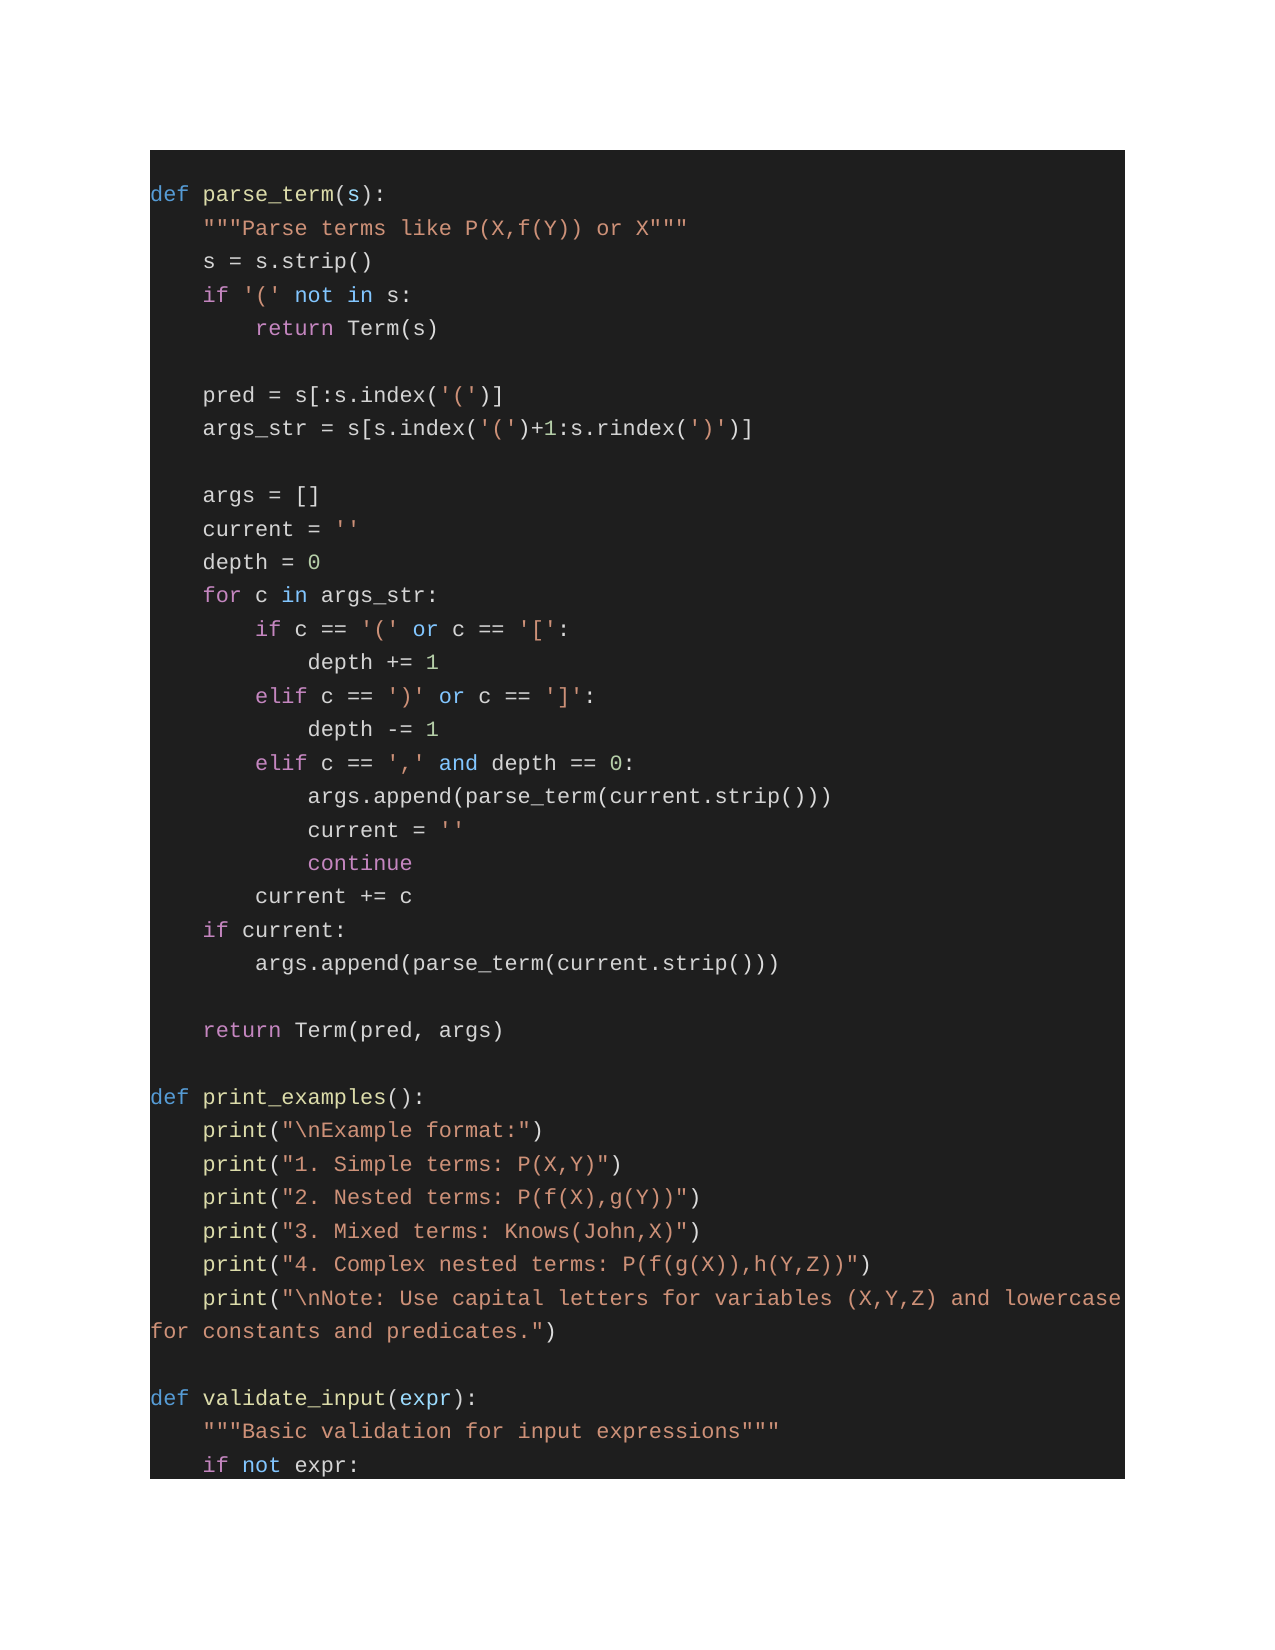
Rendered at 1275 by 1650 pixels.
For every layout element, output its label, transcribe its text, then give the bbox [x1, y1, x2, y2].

text if '(' not in s: [150, 284, 1125, 308]
text return Term(s) [150, 317, 1125, 342]
text current += c [150, 886, 1125, 910]
text current = '' [150, 518, 1125, 543]
text print("4. Complex nested terms: P(f(g(X)),h(Y,Z))") [150, 1253, 1125, 1278]
text args_str = s[s.index('(')+1:s.rindex(')')] [150, 417, 1125, 442]
text return Term(pred, args) [150, 1019, 1125, 1044]
text continue [150, 852, 1125, 877]
text depth = 0 [150, 551, 1125, 576]
text current = '' [150, 819, 1125, 843]
text if current: [150, 919, 1125, 944]
text """Parse terms like P(X,f(Y)) or X""" [150, 217, 1125, 242]
text elif c == ',' and depth == 0: [150, 752, 1125, 777]
text def parse_term(s): [150, 183, 1125, 208]
text depth += 1 [150, 652, 1125, 676]
text args.append(parse_term(current.strip())) [150, 952, 1125, 977]
text print("\nExample format:") [150, 1120, 1125, 1144]
text def validate_input(expr): [150, 1387, 1125, 1412]
text pred = s[:s.index('(')] [150, 384, 1125, 409]
text print("2. Nested terms: P(f(X),g(Y))") [150, 1187, 1125, 1211]
text for c in args_str: [150, 585, 1125, 609]
text depth -= 1 [150, 718, 1125, 743]
text if c == '(' or c == '[': [150, 618, 1125, 643]
text args = [] [150, 484, 1125, 509]
text s = s.strip() [150, 250, 1125, 275]
text if not expr: [150, 1454, 1125, 1479]
text elif c == ')' or c == ']': [150, 685, 1125, 710]
text print("3. Mixed terms: Knows(John,X)") [150, 1220, 1125, 1245]
text def print_examples(): [150, 1086, 1125, 1111]
text print("1. Simple terms: P(X,Y)") [150, 1153, 1125, 1178]
text print("\nNote: Use capital letters for variables (X,Y,Z) and lowercase for constants and predicates.") [150, 1287, 1125, 1345]
text """Basic validation for input expressions""" [150, 1421, 1125, 1445]
text args.append(parse_term(current.strip())) [150, 785, 1125, 810]
